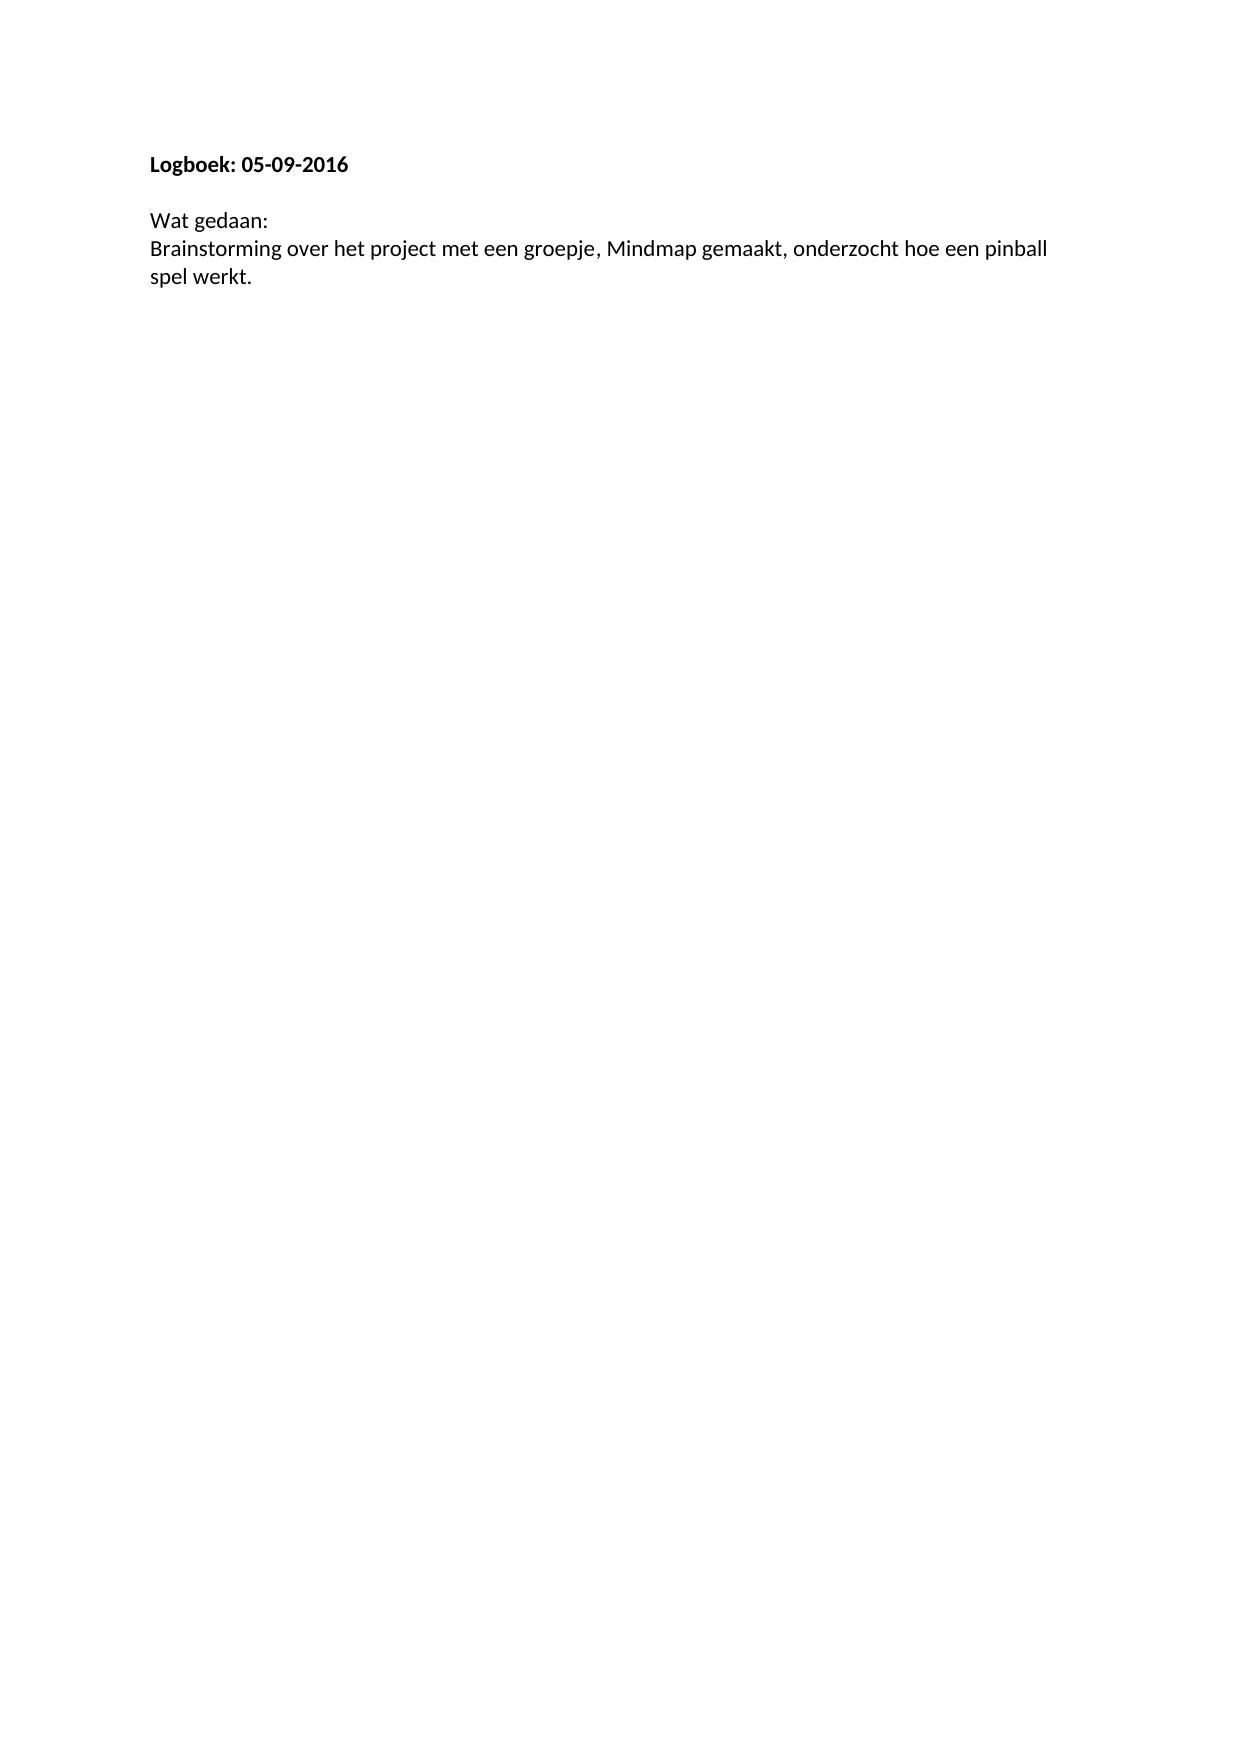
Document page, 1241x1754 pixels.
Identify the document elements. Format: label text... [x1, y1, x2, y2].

text Wat gedaan: [150, 206, 1090, 234]
text Logboek: 05-09-2016 [150, 150, 1090, 178]
text Brainstorming over het project met een groepje, Mindmap gemaakt, onderzocht hoe een pinball spel werkt. [150, 234, 1090, 290]
